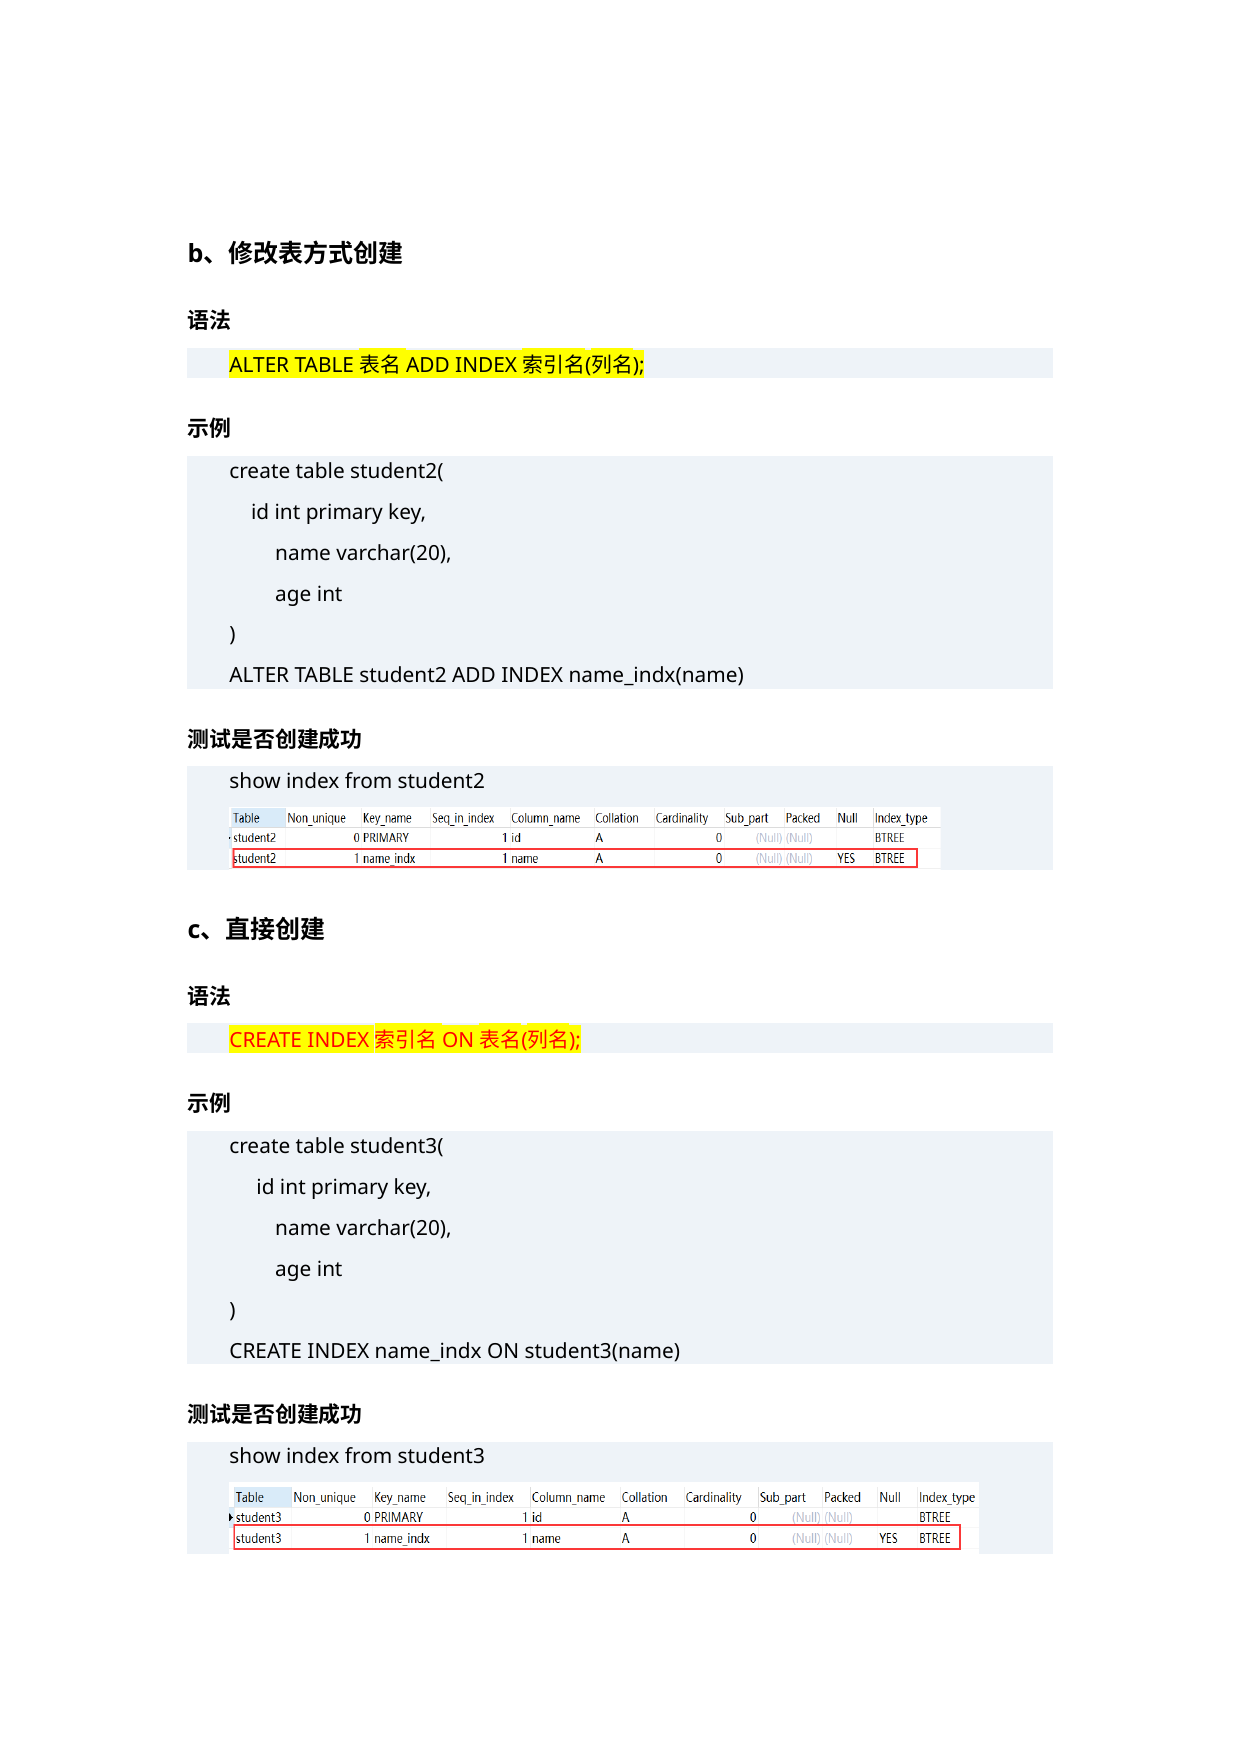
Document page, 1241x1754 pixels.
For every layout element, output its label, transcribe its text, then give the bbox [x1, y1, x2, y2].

text show index from student3 [187, 1442, 1053, 1470]
text create table student2( [187, 456, 1053, 484]
text show index from student2 [187, 766, 1053, 795]
text ALTER TABLE 表名 ADD INDEX 索引名(列名); [187, 348, 359, 378]
text age int [187, 1254, 1053, 1282]
text name varchar(20), [187, 538, 1053, 566]
text ) [187, 619, 1053, 648]
text 语法 [187, 978, 1053, 1011]
text age int [187, 579, 1053, 607]
text 示例 [187, 1086, 1053, 1118]
text CREATE INDEX 索引名 ON 表名(列名); [187, 1023, 375, 1053]
text CREATE INDEX name_indx ON student3(name) [187, 1336, 1053, 1364]
picture [229, 1482, 979, 1555]
subtitle 直接创建 [187, 895, 1053, 960]
text 测试是否创建成功 [187, 721, 1053, 754]
text 示例 [187, 411, 1053, 443]
picture [229, 807, 941, 870]
text id int primary key, [187, 497, 1053, 525]
text 测试是否创建成功 [187, 1397, 1053, 1429]
subtitle 修改表方式创建 [187, 219, 1053, 284]
text CREATE INDEX 索引名 ON 表名(列名); [569, 1023, 1053, 1053]
text name varchar(20), [187, 1213, 1053, 1241]
text ALTER TABLE 表名 ADD INDEX 索引名(列名); [633, 348, 1053, 378]
text id int primary key, [187, 1172, 1053, 1200]
text ) [187, 1295, 1053, 1323]
text create table student3( [187, 1131, 1053, 1159]
text 语法 [187, 303, 1053, 336]
text ALTER TABLE student2 ADD INDEX name_indx(name) [187, 661, 1053, 689]
